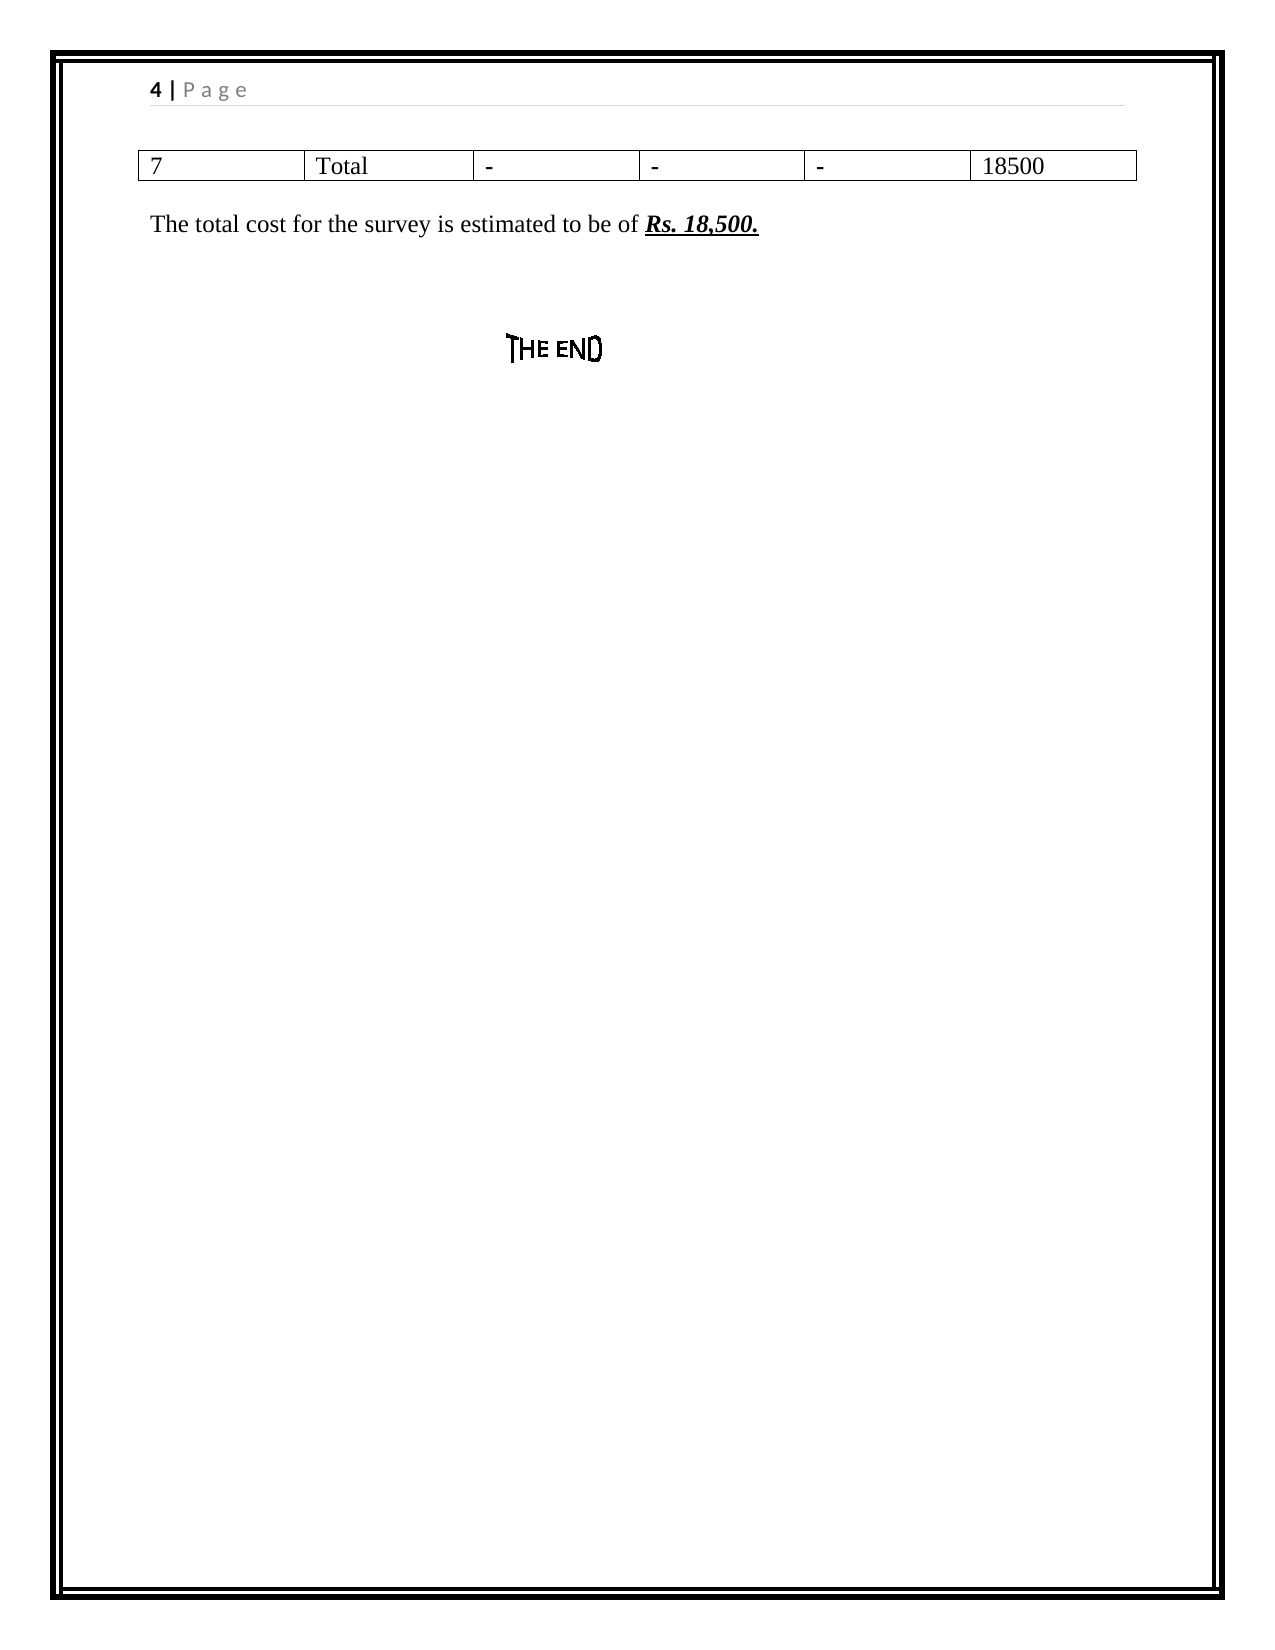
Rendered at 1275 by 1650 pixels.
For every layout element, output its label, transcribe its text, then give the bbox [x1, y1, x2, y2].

table_cell 7 [139, 151, 304, 180]
table_cell - [640, 151, 804, 180]
table_cell 18500 [971, 151, 1136, 180]
table_cell - [805, 151, 970, 180]
text The total cost for the survey is estimated to be of Rs. 18,500. [150, 209, 1125, 238]
table_cell - [474, 151, 639, 180]
table_cell Total [305, 151, 473, 180]
